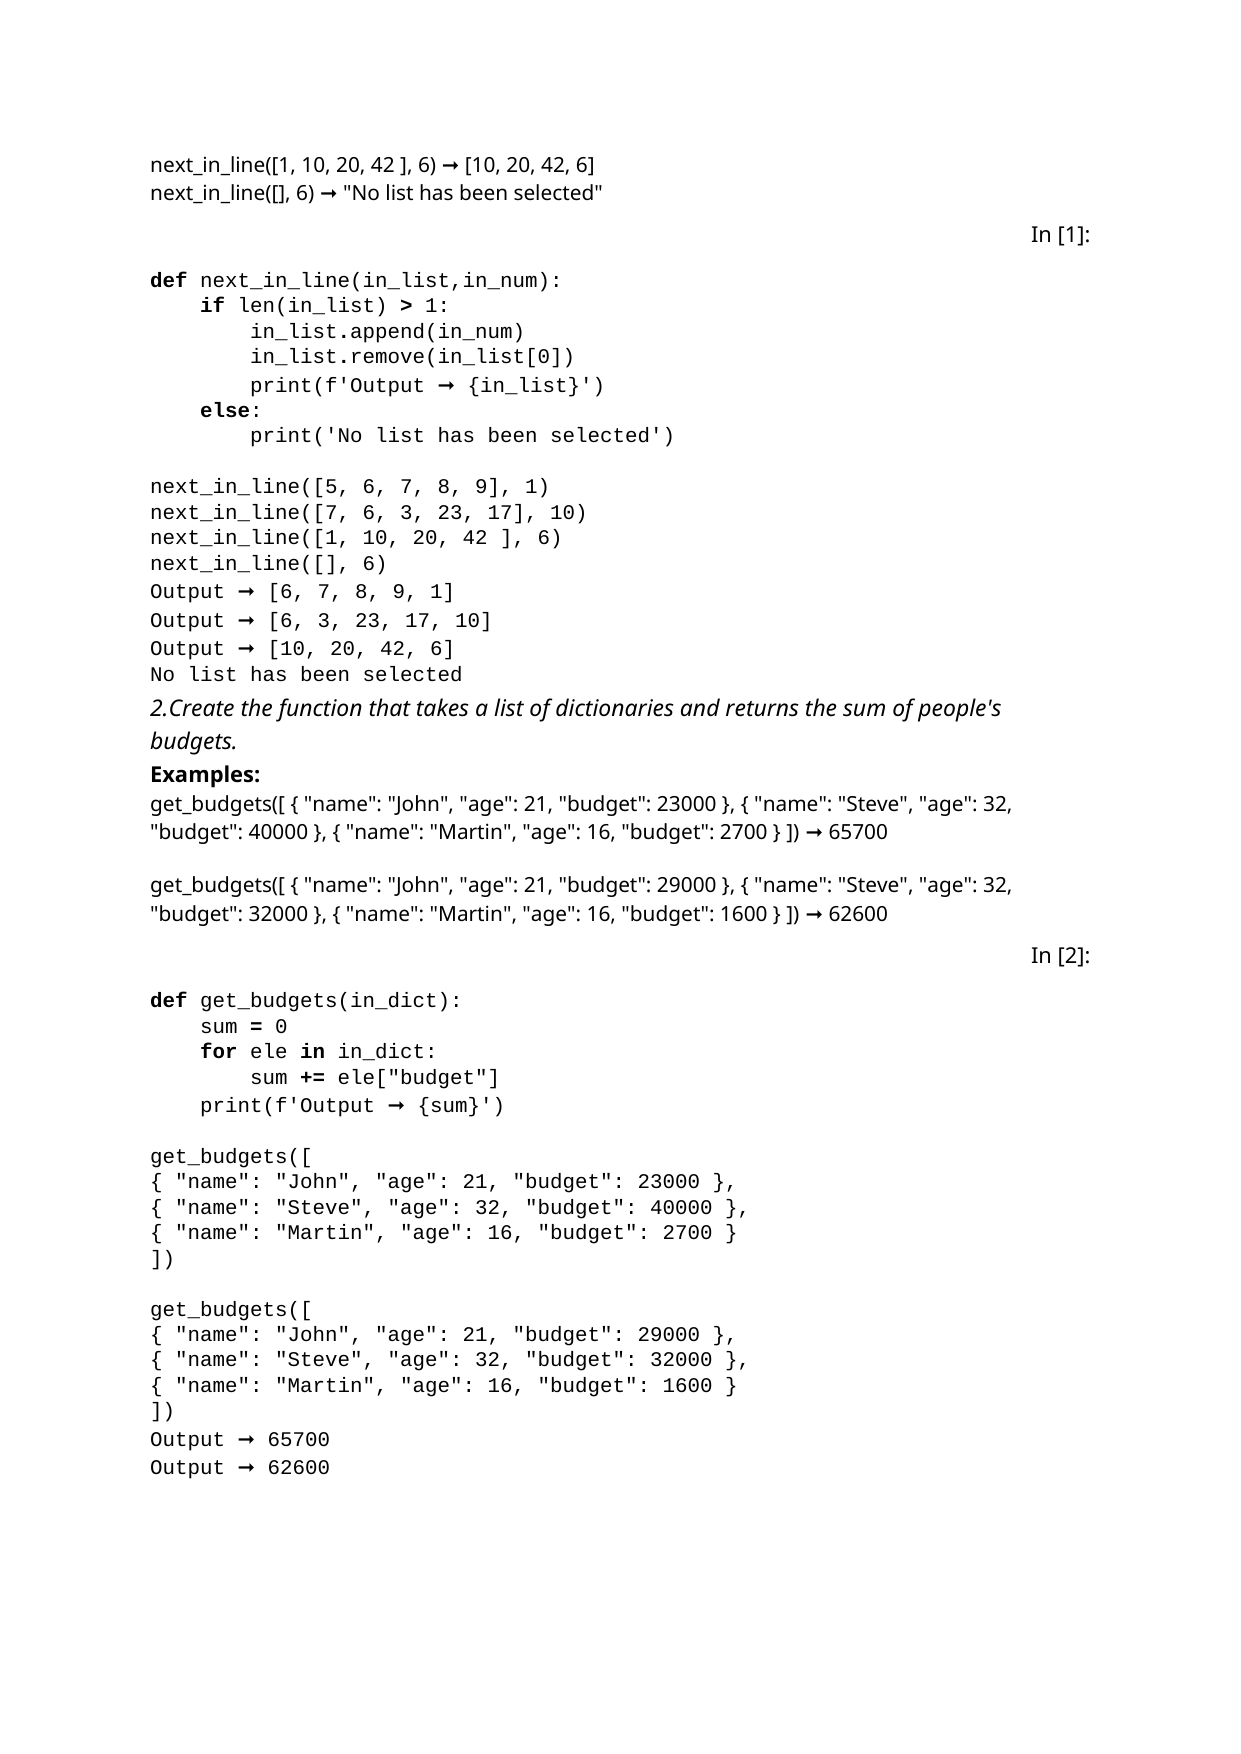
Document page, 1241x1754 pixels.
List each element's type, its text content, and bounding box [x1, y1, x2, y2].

text next_in_line([], 6) [150, 551, 1090, 576]
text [150, 150, 1090, 207]
text next_in_line([5, 6, 7, 8, 9], 1) [150, 474, 1090, 500]
text get_budgets([ [150, 1144, 1090, 1170]
text In [2]: [150, 940, 1090, 970]
text In [1]: [150, 219, 1090, 249]
text else: [150, 398, 1090, 424]
text Output ➞ 65700 [150, 1424, 1090, 1452]
text ]) [150, 1246, 1090, 1271]
text Output ➞ 62600 [150, 1452, 1090, 1481]
text { "name": "Steve", "age": 32, "budget": 40000 }, [150, 1195, 1090, 1221]
text Output ➞ [6, 3, 23, 17, 10] [150, 605, 1090, 633]
text print(f'Output ➞ {sum}') [150, 1090, 1090, 1119]
text { "name": "John", "age": 21, "budget": 29000 }, [150, 1322, 1090, 1348]
text def get_budgets(in_dict): [150, 989, 1090, 1014]
text get_budgets([ [150, 1297, 1090, 1322]
text print('No list has been selected') [150, 424, 1090, 449]
text def next_in_line(in_list,in_num): [150, 268, 1090, 293]
subtitle 2.Create the function that takes a list of dictionaries and returns the sum of people's budgets. [150, 691, 1090, 756]
text next_in_line([1, 10, 20, 42 ], 6) [150, 525, 1090, 551]
text Output ➞ [6, 7, 8, 9, 1] [150, 576, 1090, 605]
text print(f'Output ➞ {in_list}') [150, 370, 1090, 398]
text { "name": "Steve", "age": 32, "budget": 32000 }, [150, 1348, 1090, 1373]
text next_in_line([7, 6, 3, 23, 17], 10) [150, 500, 1090, 525]
text if len(in_list) > 1: [150, 293, 1090, 319]
text for ele in in_dict: [150, 1039, 1090, 1065]
text Output ➞ [10, 20, 42, 6] [150, 633, 1090, 662]
text ]) [150, 1398, 1090, 1424]
text Examples: get_budgets([ { "name": "John", "age": 21, "budget": 23000 }, { "name": "Steve", "age": 32, "budget": 40000 }, { "name": "Martin", "age": 16, "budget": 2700 } ]) ➞ 65700 [150, 759, 1090, 846]
text No list has been selected [150, 662, 1090, 687]
text sum = 0 [150, 1014, 1090, 1039]
text in_list.append(in_num) [150, 319, 1090, 344]
text get_budgets([ { "name": "John", "age": 21, "budget": 29000 }, { "name": "Steve", "age": 32, "budget": 32000 }, { "name": "Martin", "age": 16, "budget": 1600 } ]) ➞ 62600 [150, 871, 1090, 927]
text { "name": "Martin", "age": 16, "budget": 2700 } [150, 1221, 1090, 1246]
text { "name": "Martin", "age": 16, "budget": 1600 } [150, 1373, 1090, 1398]
text sum += ele["budget"] [150, 1065, 1090, 1090]
text in_list.remove(in_list[0]) [150, 344, 1090, 370]
text { "name": "John", "age": 21, "budget": 23000 }, [150, 1170, 1090, 1195]
